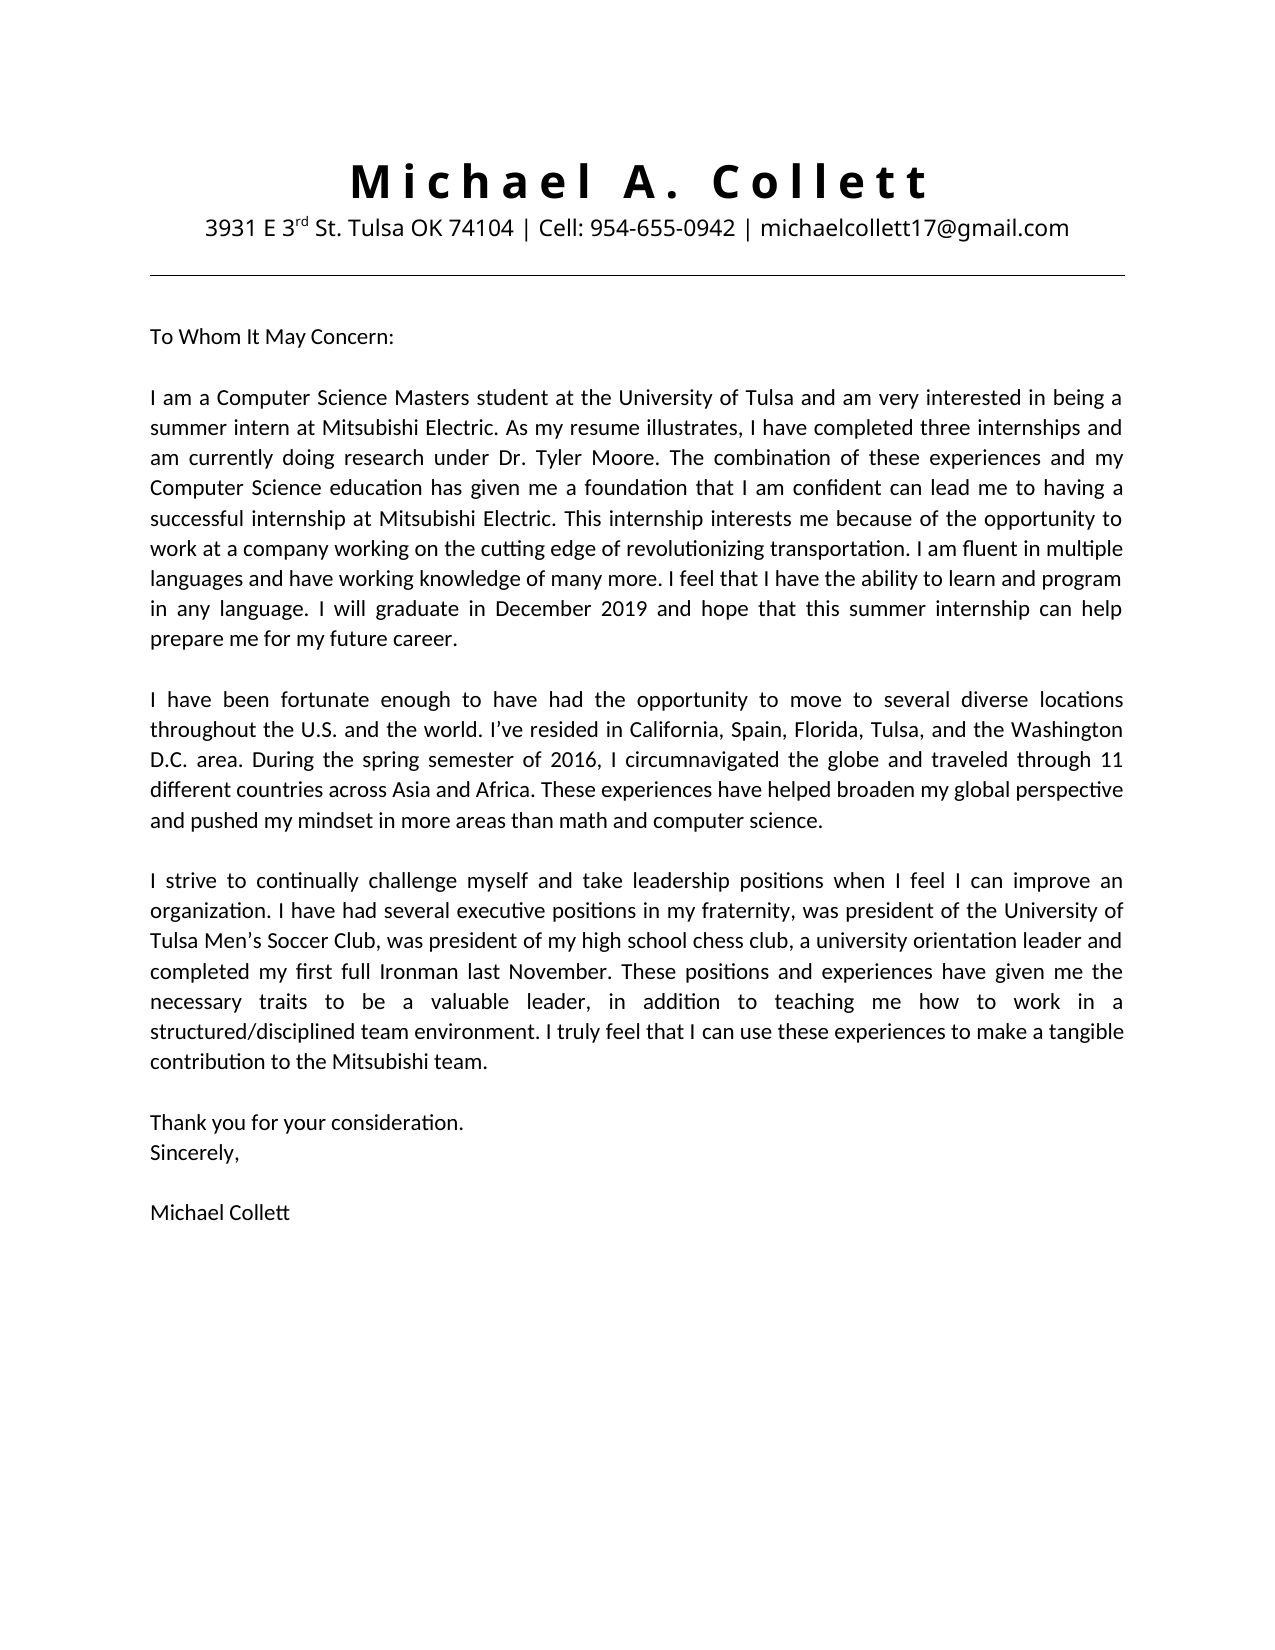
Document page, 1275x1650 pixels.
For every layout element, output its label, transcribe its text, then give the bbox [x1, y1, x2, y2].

text To Whom It May Concern: [150, 322, 1125, 350]
text I am a Computer Science Masters student at the University of Tulsa and am very interested in being a summer intern at Mitsubishi Electric. As my resume illustrates, I have completed three internships and am currently doing research under Dr. Tyler Moore. The combination of these experiences and my Computer Science education has given me a foundation that I am confident can lead me to having a successful internship at Mitsubishi Electric. This internship interests me because of the opportunity to work at a company working on the cutting edge of revolutionizing transportation. I am fluent in multiple languages and have working knowledge of many more. I feel that I have the ability to learn and program in any language. I will graduate in December 2019 and hope that this summer internship can help prepare me for my future career. [150, 383, 1125, 652]
text Michael A. Collett [150, 150, 1125, 212]
text 3931 E 3rd St. Tulsa OK 74104 | Cell: 954-655-0942 | michaelcollett17@gmail.com [150, 212, 1125, 244]
text I have been fortunate enough to have had the opportunity to move to several diverse locations throughout the U.S. and the world. I’ve resided in California, Spain, Florida, Tulsa, and the Washington D.C. area. During the spring semester of 2016, I circumnavigated the globe and traveled through 11 different countries across Asia and Africa. These experiences have helped broaden my global perspective and pushed my mindset in more areas than math and computer science. [150, 685, 1125, 834]
text I strive to continually challenge myself and take leadership positions when I feel I can improve an organization. I have had several executive positions in my fraternity, was president of the University of Tulsa Men’s Soccer Club, was president of my high school chess club, a university orientation leader and completed my first full Ironman last November. These positions and experiences have given me the necessary traits to be a valuable leader, in addition to teaching me how to work in a structured/disciplined team environment. I truly feel that I can use these experiences to make a tangible contribution to the Mitsubishi team. [150, 866, 1125, 1075]
text Sincerely, [150, 1138, 1125, 1166]
text Thank you for your consideration. [150, 1108, 1125, 1136]
text Michael Collett [150, 1198, 1125, 1226]
